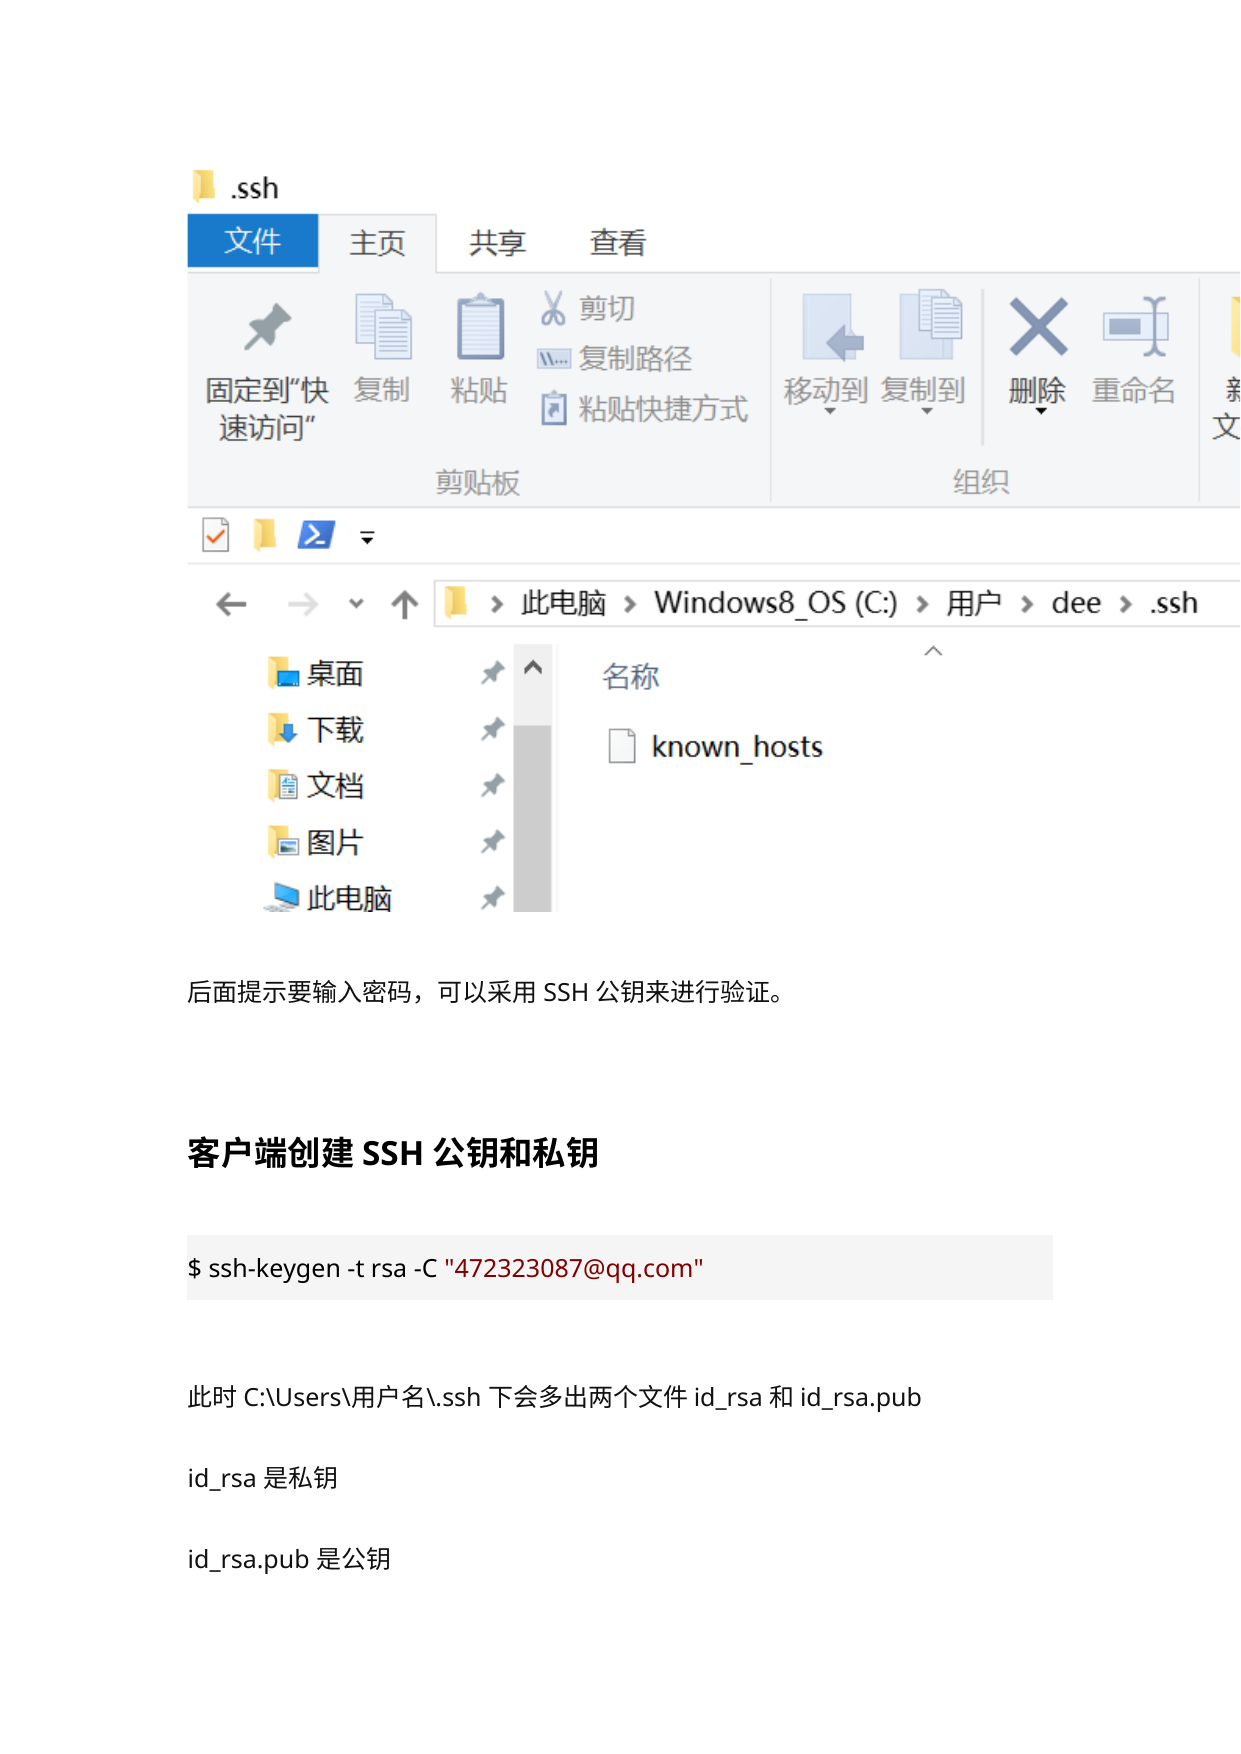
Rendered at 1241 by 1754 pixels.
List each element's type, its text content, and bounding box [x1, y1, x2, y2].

text $ ssh-keygen -t rsa -C "472323087@qq.com" [187, 1235, 1053, 1300]
text 此时 C:\Users\用户名\.ssh 下会多出两个文件 id_rsa 和 id_rsa.pub [187, 1363, 1053, 1428]
text id_rsa 是私钥 [187, 1444, 1053, 1509]
text id_rsa.pub 是公钥 [187, 1525, 1053, 1590]
text 后面提示要输入密码，可以采用 SSH 公钥来进行验证。 [187, 958, 1053, 1023]
subtitle 客户端创建 SSH 公钥和私钥 [187, 1119, 1053, 1184]
picture [187, 162, 1241, 912]
